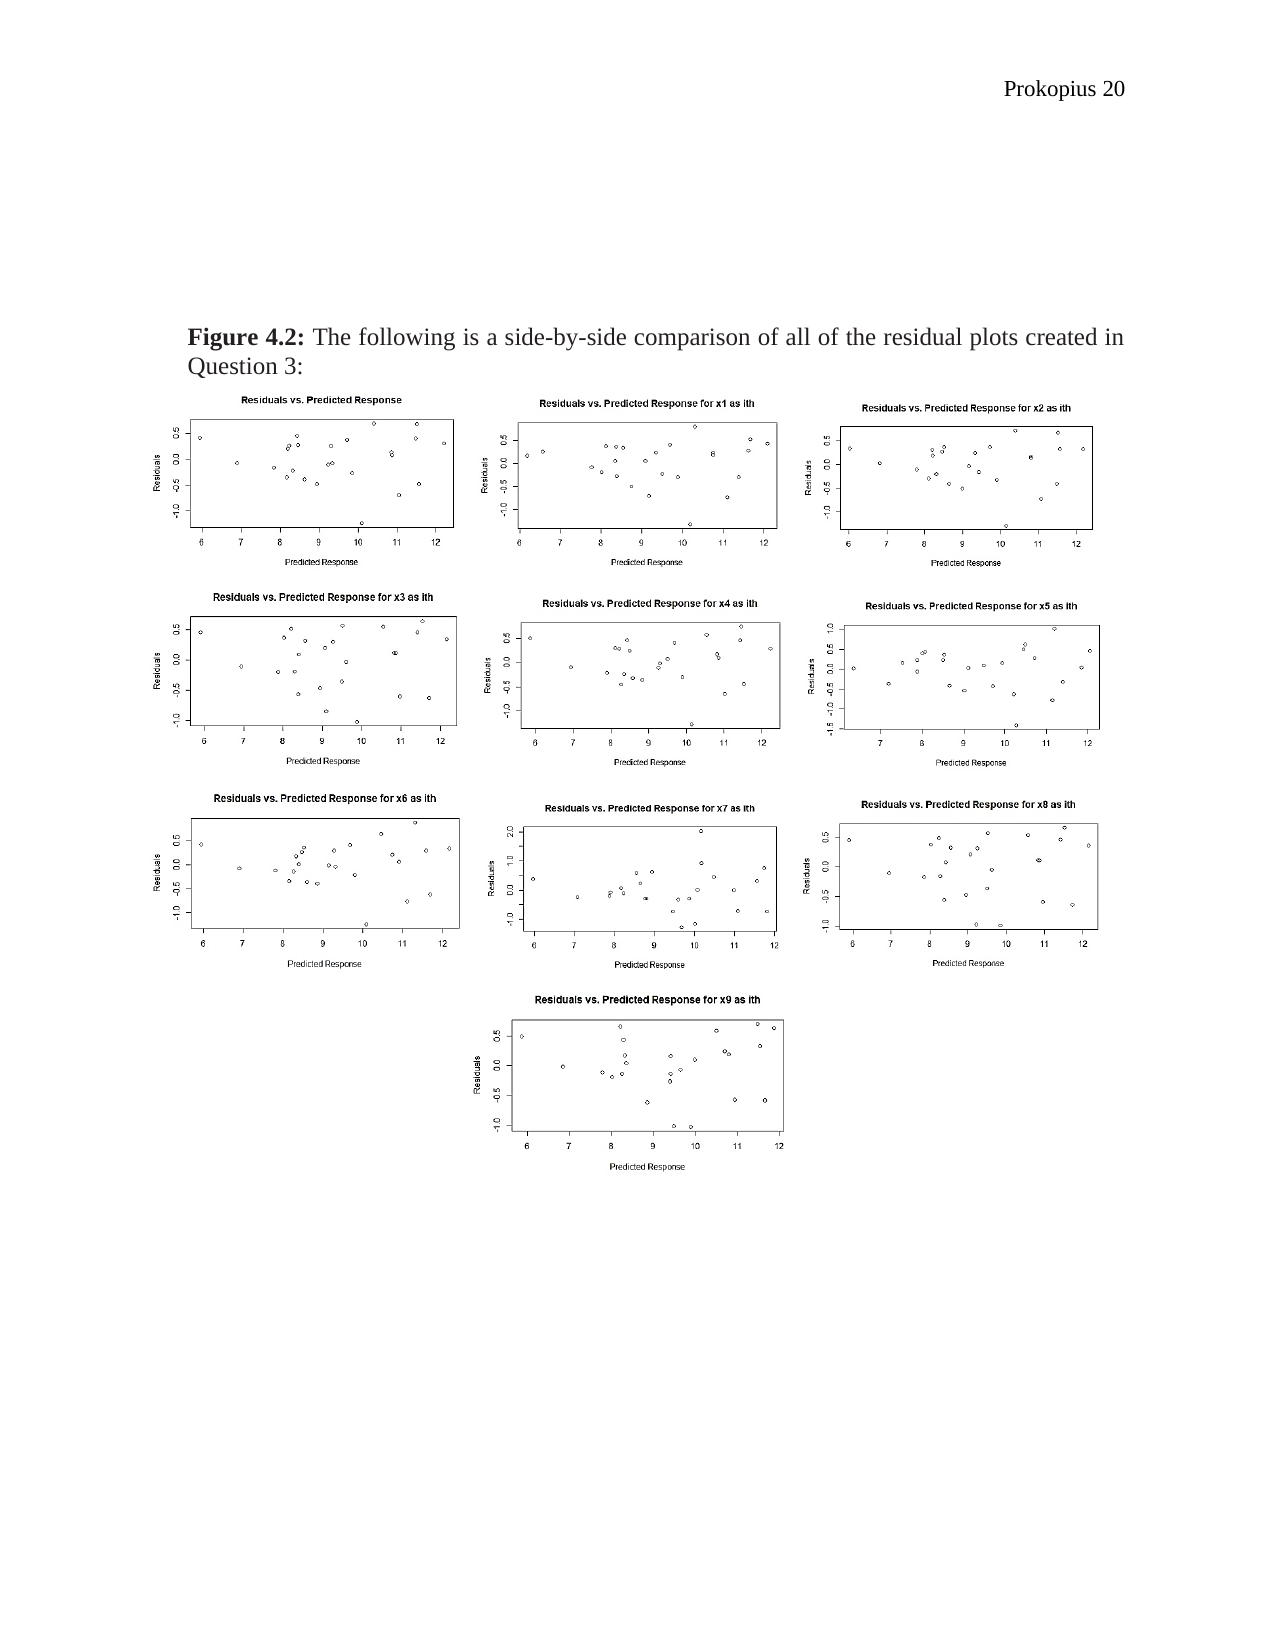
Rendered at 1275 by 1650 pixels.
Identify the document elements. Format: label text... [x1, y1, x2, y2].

picture [150, 777, 1118, 1182]
picture [478, 383, 797, 577]
text Figure 4.2: The following is a side-by-side comparison of all of the residual plots created in Question 3: [187, 322, 1125, 380]
picture [802, 388, 1112, 577]
picture [805, 586, 1119, 777]
picture [150, 379, 477, 776]
picture [481, 583, 800, 777]
